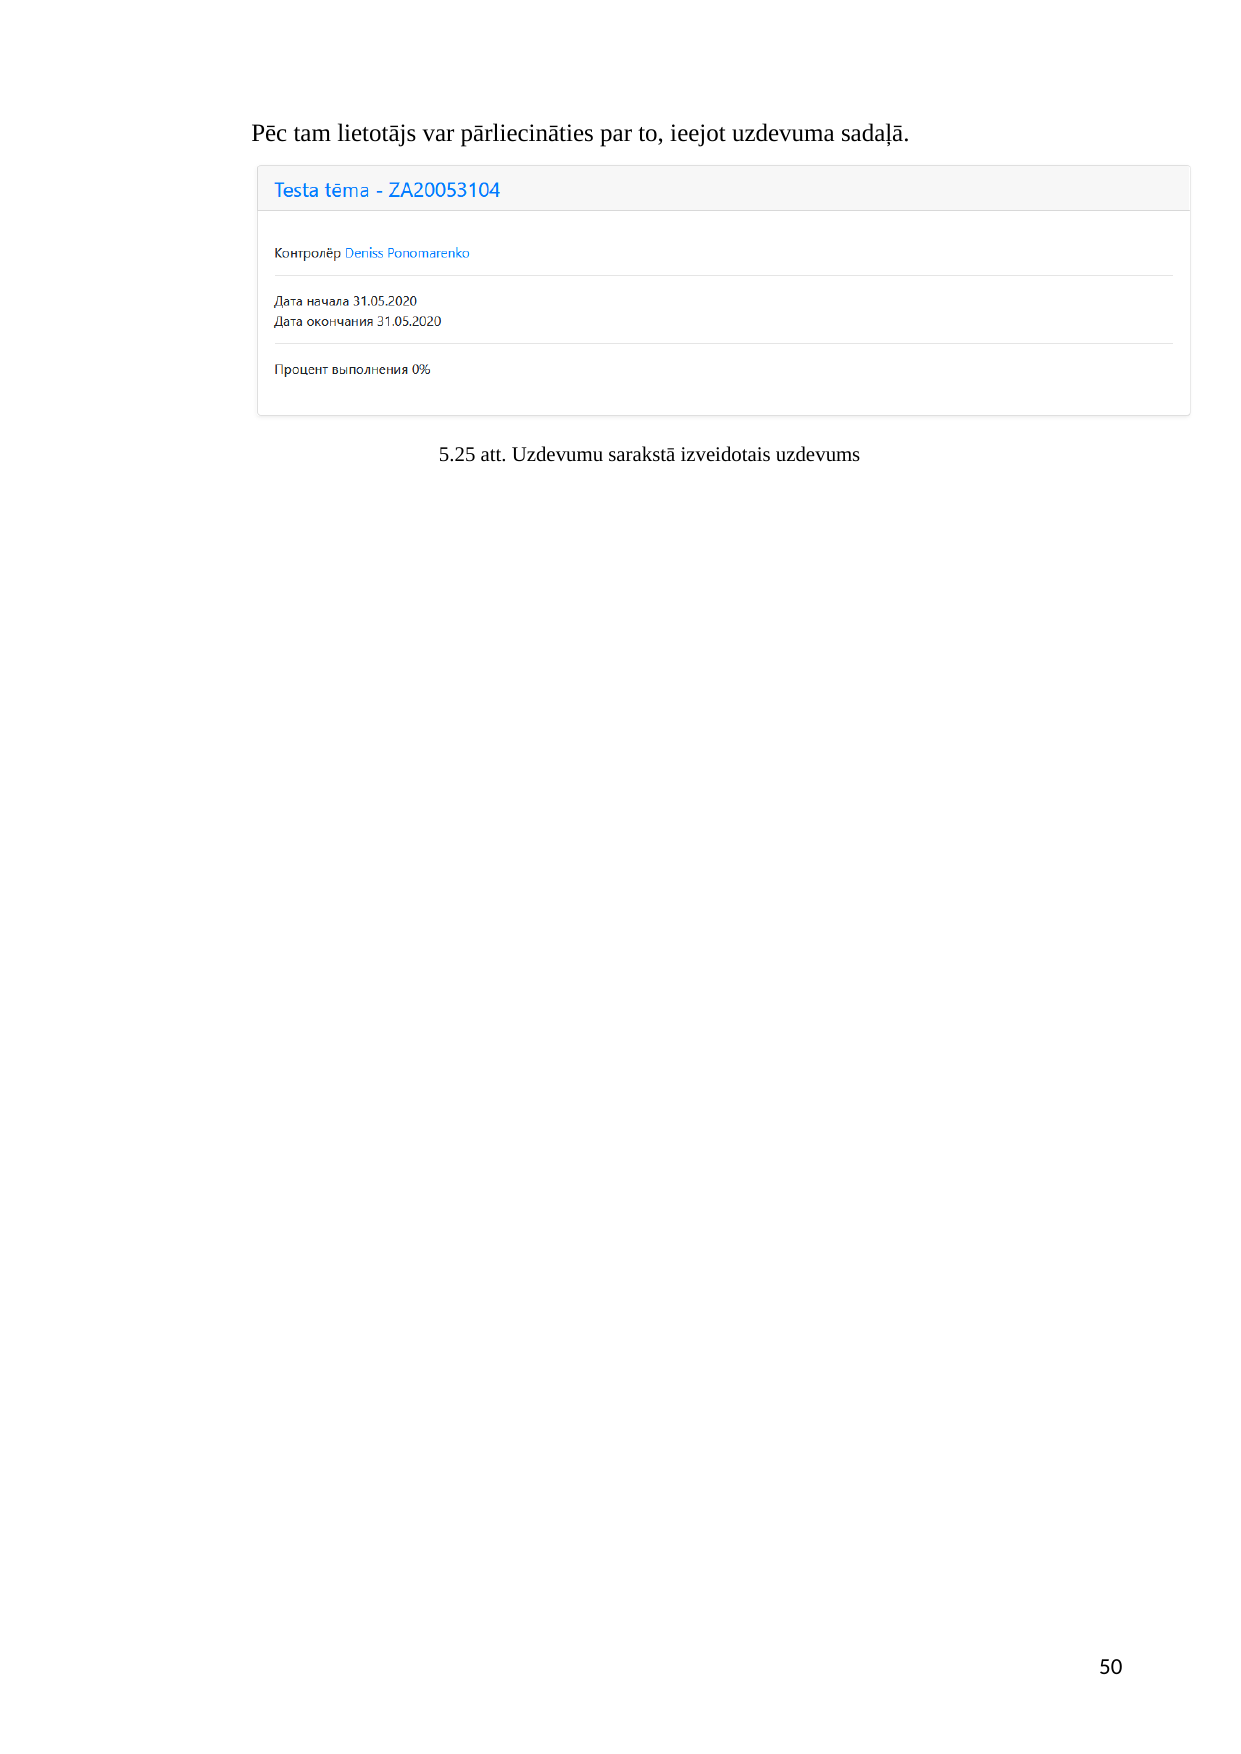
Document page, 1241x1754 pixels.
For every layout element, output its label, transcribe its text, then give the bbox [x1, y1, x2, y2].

text Pēc tam lietotājs var pārliecināties par to, ieejot uzdevuma sadaļā. [177, 118, 1122, 147]
text 5.25 att. Uzdevumu sarakstā izveidotais uzdevums [177, 442, 1122, 466]
picture [251, 161, 1196, 423]
